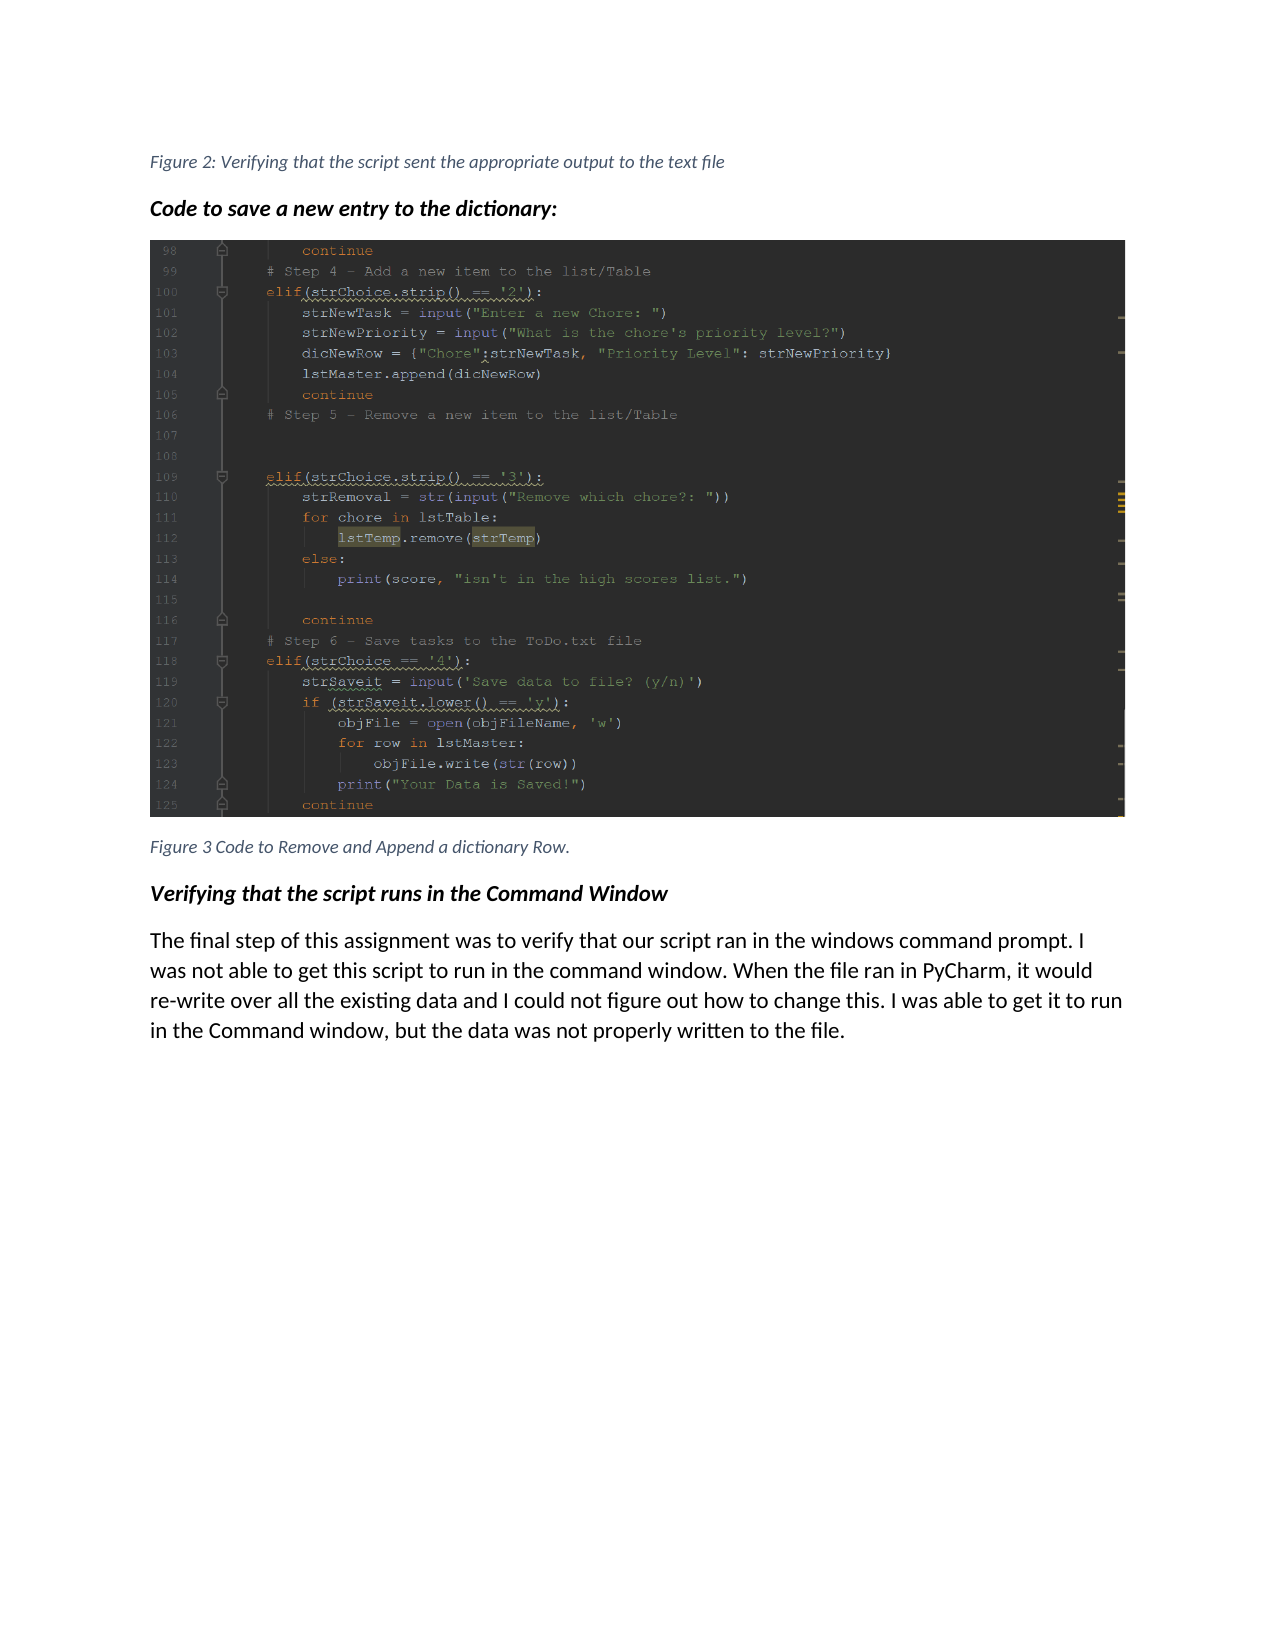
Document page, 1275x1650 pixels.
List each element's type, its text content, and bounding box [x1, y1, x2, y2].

text Code to save a new entry to the dictionary: [150, 194, 1125, 222]
text The final step of this assignment was to verify that our script ran in the windows command prompt. I was not able to get this script to run in the command window. When the file ran in PyCharm, it would re-write over all the existing data and I could not figure out how to change this. I was able to get it to run in the Command window, but the data was not properly written to the file. [150, 926, 1125, 1045]
text Figure 3 Code to Remove and Append a dictionary Row. [150, 835, 1125, 858]
text Figure 2: Verifying that the script sent the appropriate output to the text file [150, 150, 1125, 173]
picture [150, 240, 1125, 817]
text Verifying that the script runs in the Command Window [150, 879, 1125, 907]
